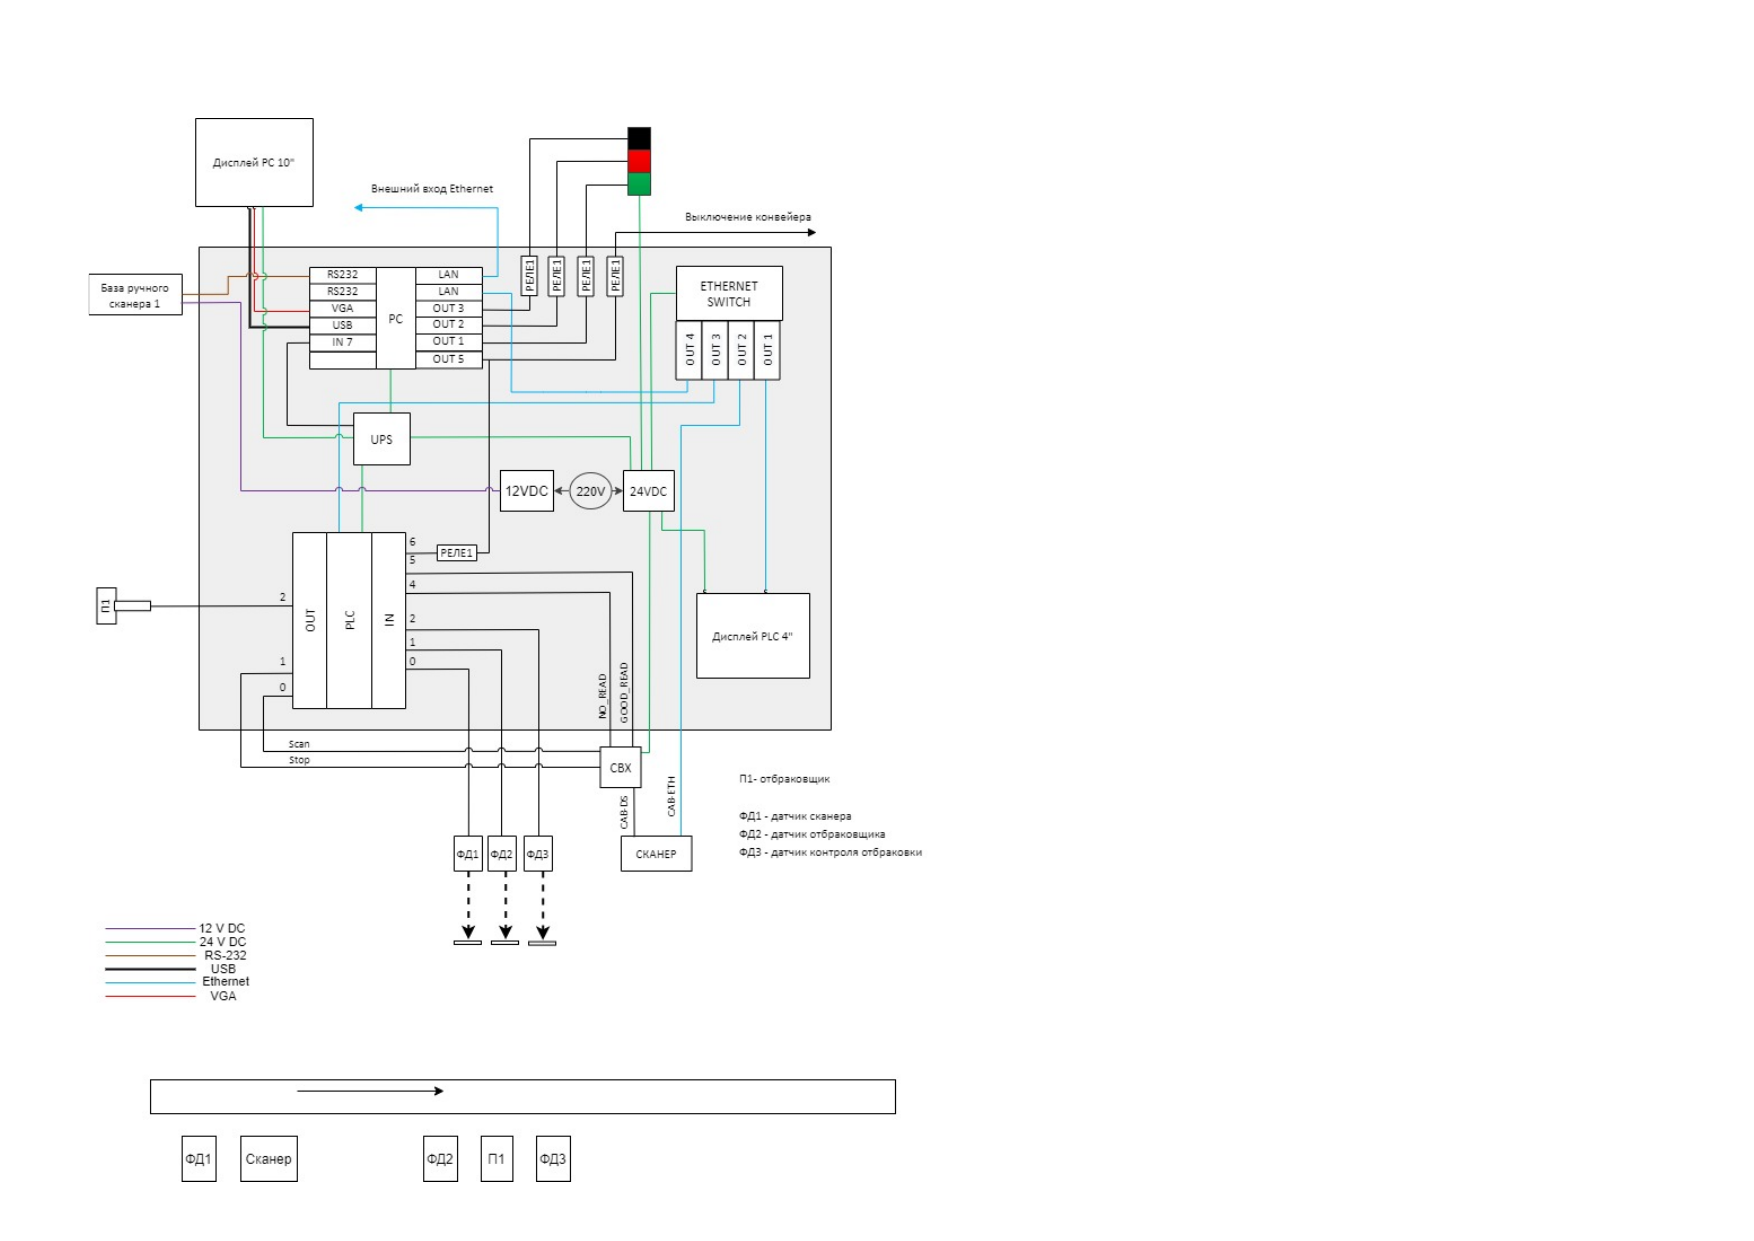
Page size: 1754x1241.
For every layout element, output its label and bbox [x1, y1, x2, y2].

picture [88, 118, 930, 1182]
